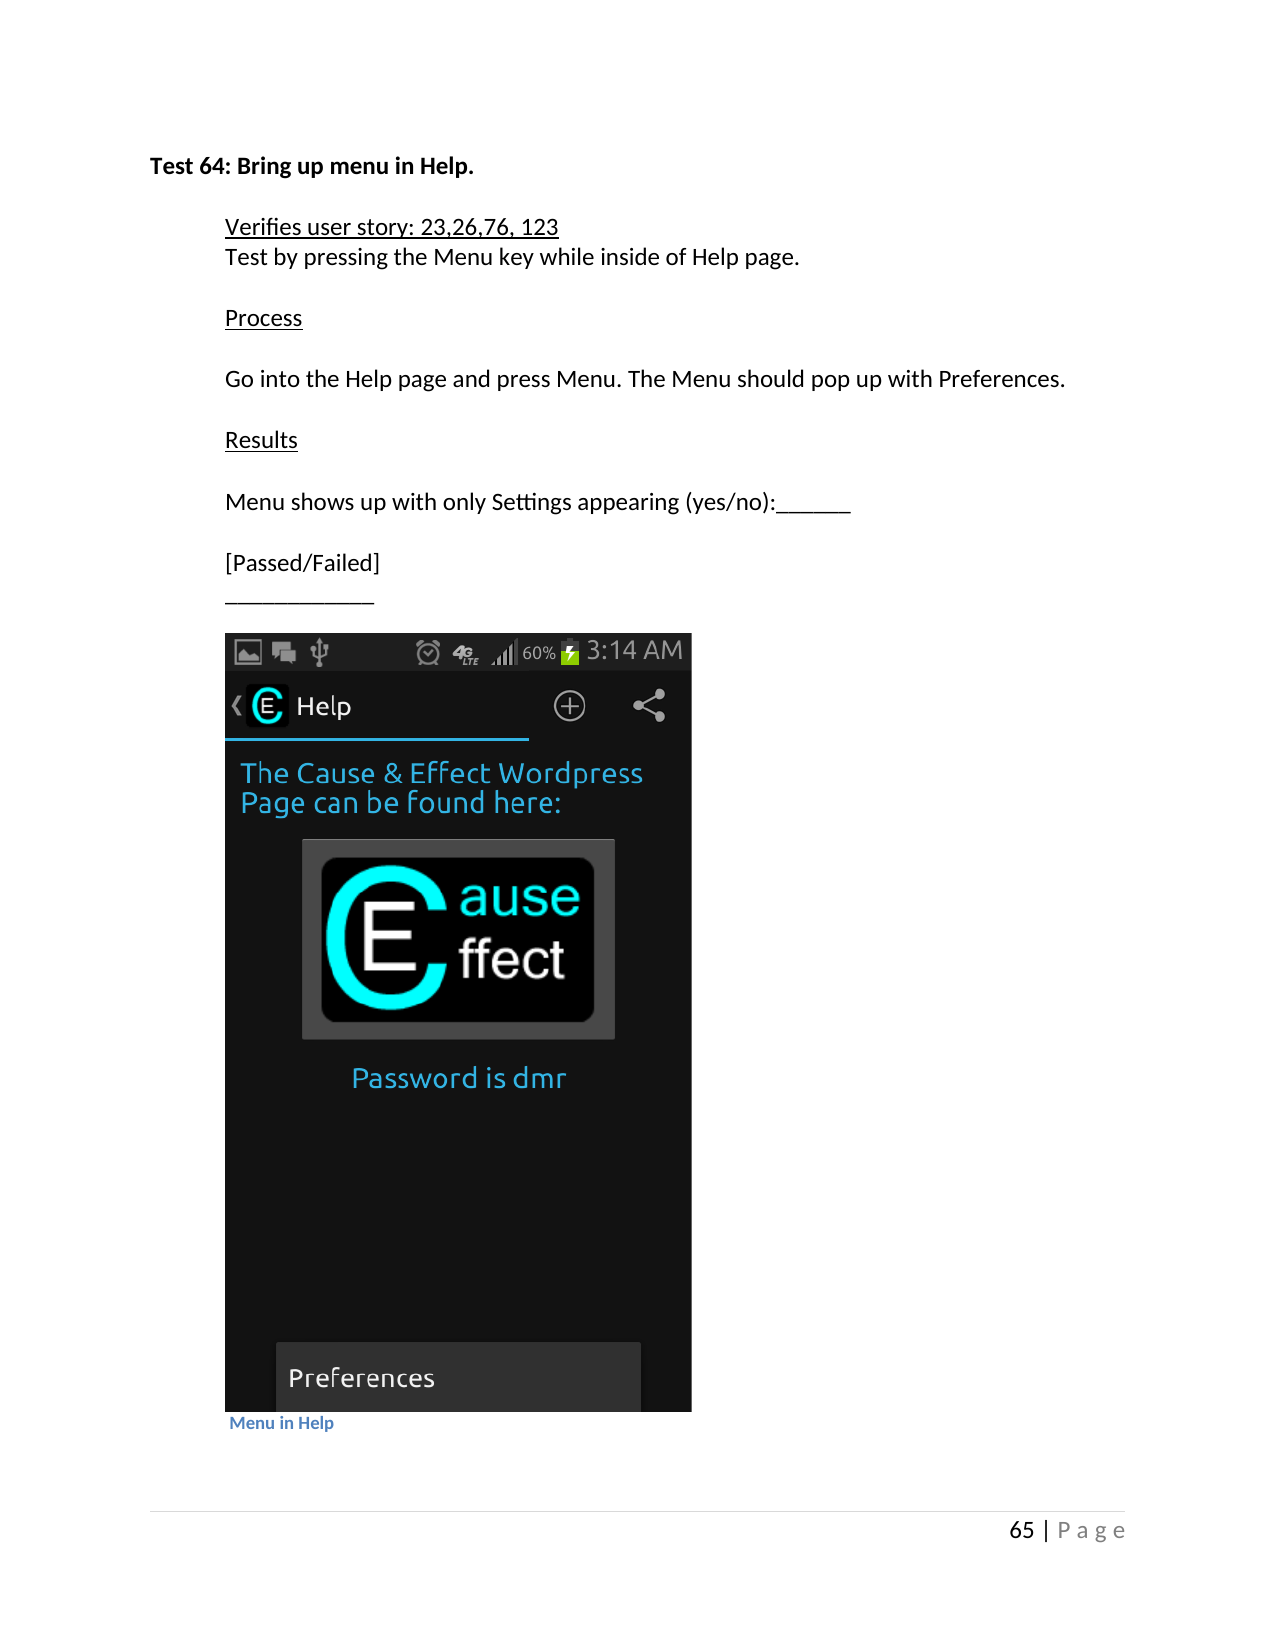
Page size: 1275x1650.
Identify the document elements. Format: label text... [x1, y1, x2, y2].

text Verifies user story: 23,26,76, 123 [150, 211, 1125, 242]
text Menu shows up with only Settings appearing (yes/no):______ [150, 486, 1125, 516]
text Menu in Help [150, 1411, 1125, 1434]
text Results [150, 425, 1125, 455]
list [Passed/Failed] [225, 547, 1125, 577]
text Process [150, 303, 1125, 333]
text Go into the Help page and press Menu. The Menu should pop up with Preferences. [225, 364, 1125, 394]
text ____________ [150, 577, 1125, 608]
picture [225, 633, 692, 1412]
text Test 64: Bring up menu in Help. [150, 150, 1125, 181]
text Test by pressing the Menu key while inside of Help page. [150, 242, 1125, 272]
